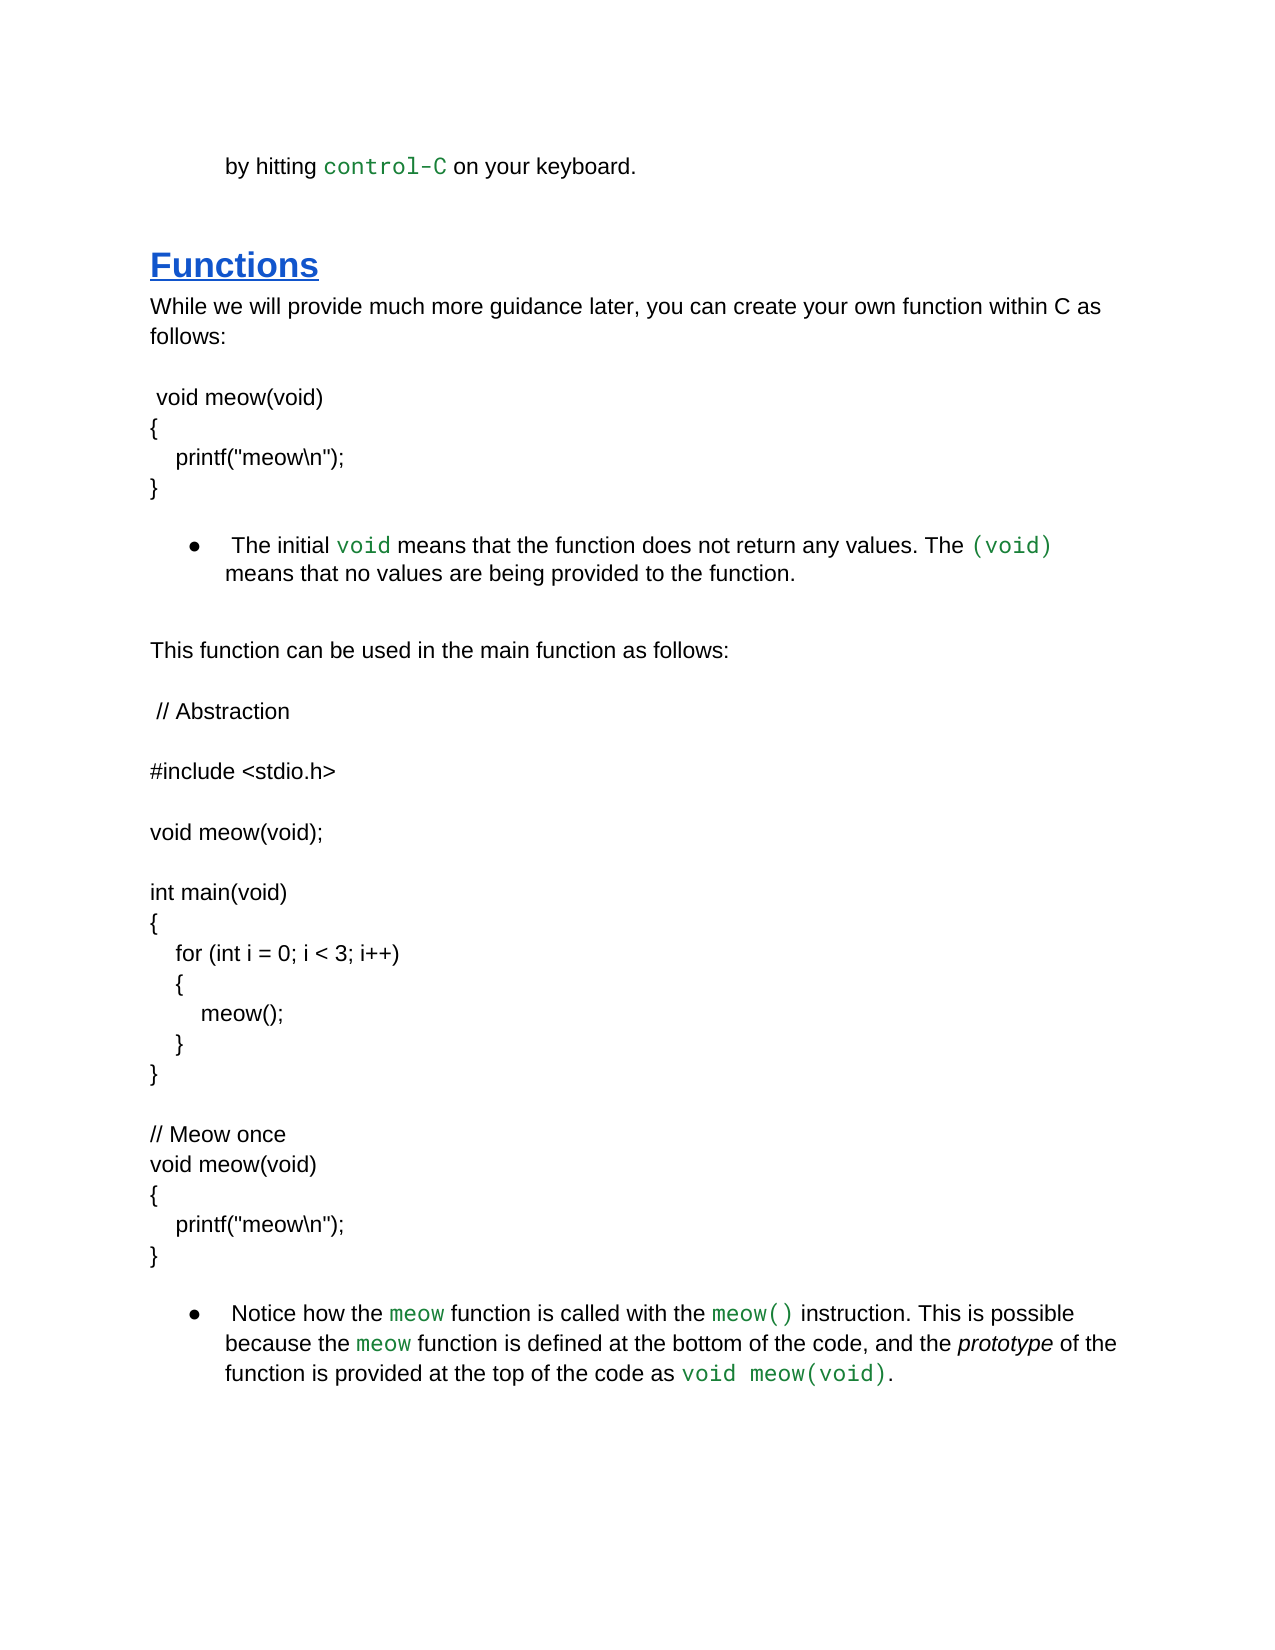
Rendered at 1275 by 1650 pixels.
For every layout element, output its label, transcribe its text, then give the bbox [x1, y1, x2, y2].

text While we will provide much more guidance later, you can create your own function within C as follows: void meow(void) [150, 293, 1125, 410]
text void meow(void); [150, 819, 1125, 845]
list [187, 150, 1125, 207]
text } [150, 1030, 1125, 1057]
text { [150, 909, 1125, 936]
text meow(); [150, 1000, 1125, 1026]
text printf("meow\n"); [150, 1211, 1125, 1238]
text // Meow once [150, 1121, 1125, 1147]
text int main(void) [150, 879, 1125, 906]
text printf("meow\n"); [150, 444, 1125, 471]
text This function can be used in the main function as follows: // Abstraction [150, 637, 1125, 724]
text for (int i = 0; i < 3; i++) [150, 939, 1125, 966]
text } [150, 1060, 1125, 1087]
text } [150, 1242, 1125, 1268]
text { [150, 414, 1125, 440]
text #include <stdio.h> [150, 758, 1125, 785]
subtitle Functions [150, 244, 1125, 285]
list The initial void means that the function does not return any values. The (void) means that no values are being provided to the function. [187, 529, 1125, 612]
text { [150, 970, 1125, 996]
list Notice how the meow function is called with the meow() instruction. This is possible because the meow function is defined at the bottom of the code, and the prototype of the function is provided at the top of the code as void meow(void). [187, 1297, 1125, 1414]
text void meow(void) [150, 1151, 1125, 1177]
text } [150, 474, 1125, 501]
text { [150, 1181, 1125, 1208]
